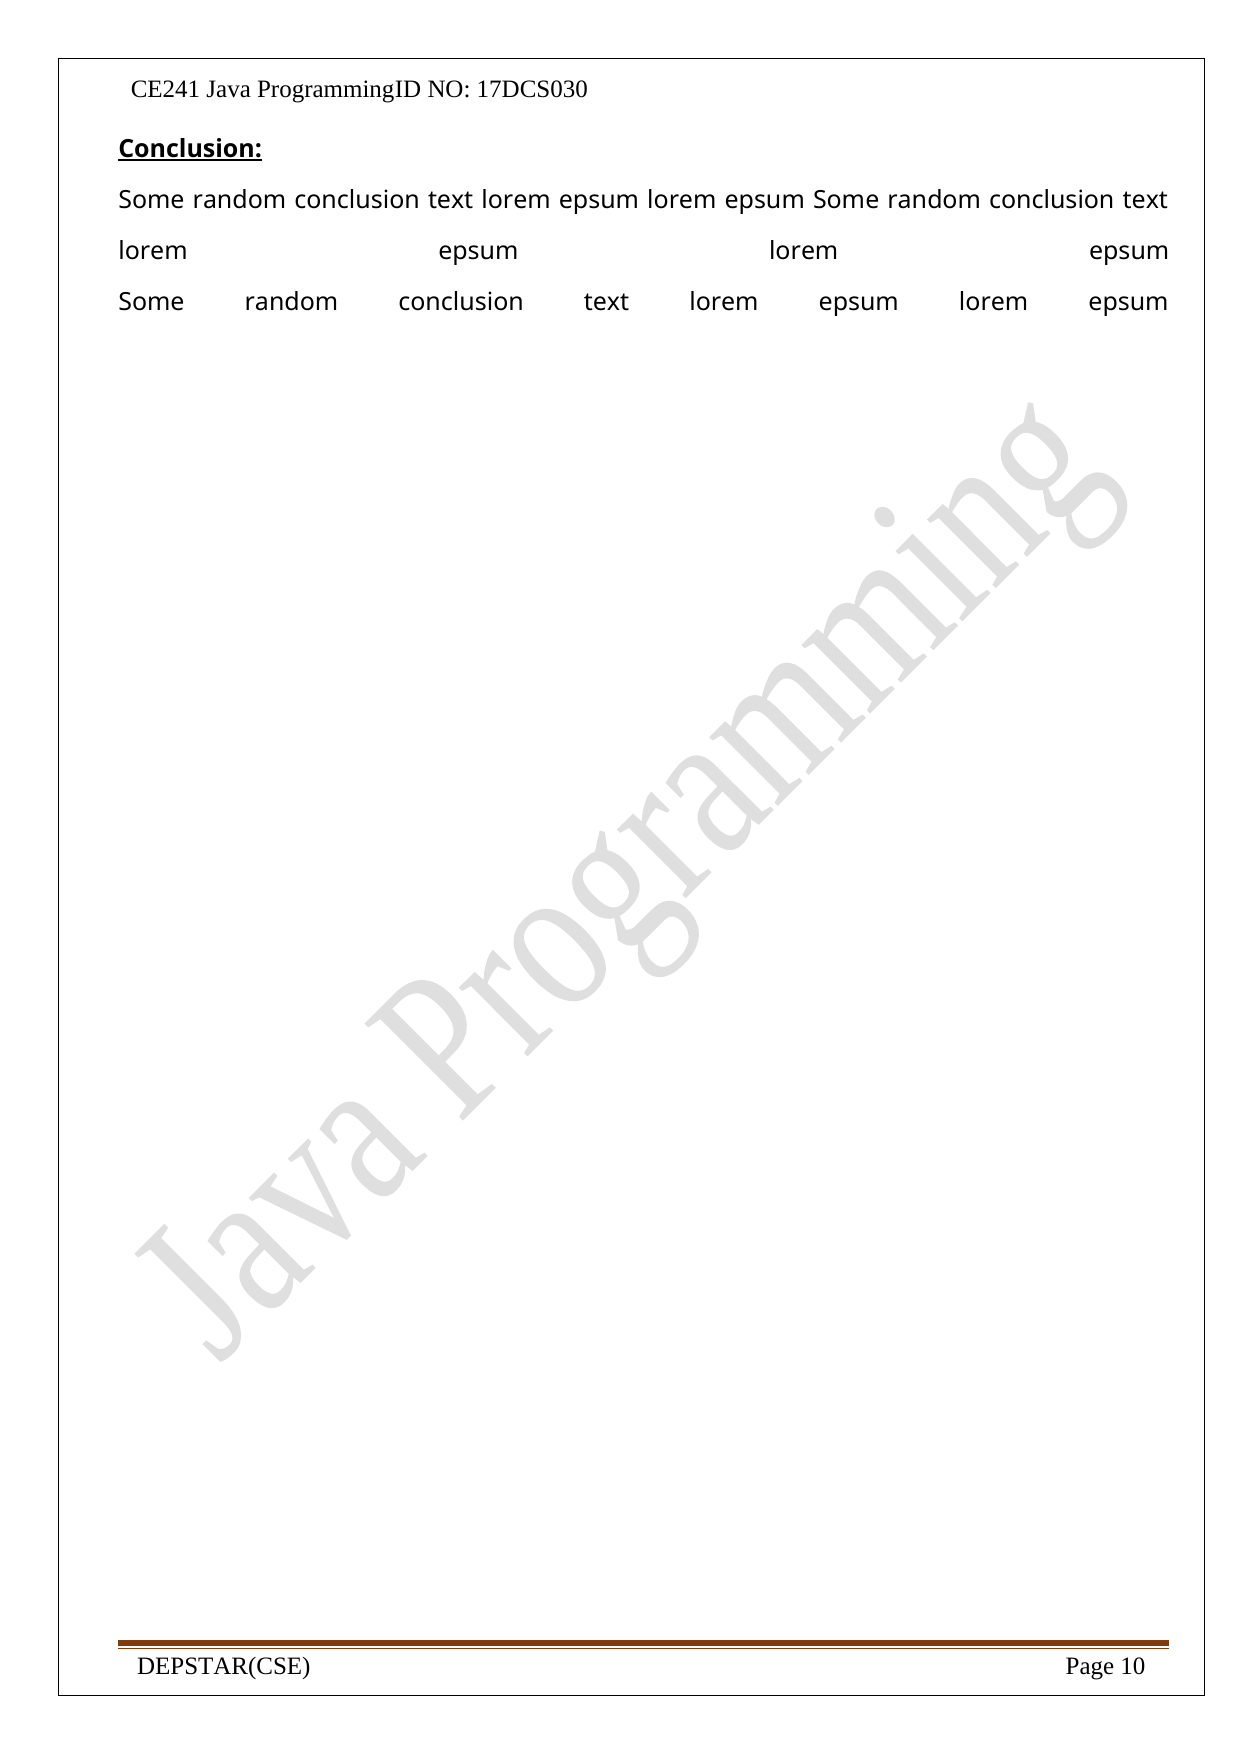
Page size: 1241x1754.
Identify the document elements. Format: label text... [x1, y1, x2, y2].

text Conclusion: Some random conclusion text lorem epsum lorem epsum Some random conclusion text lorem epsum lorem epsum Some random conclusion text lorem epsum lorem epsum [118, 131, 1169, 361]
